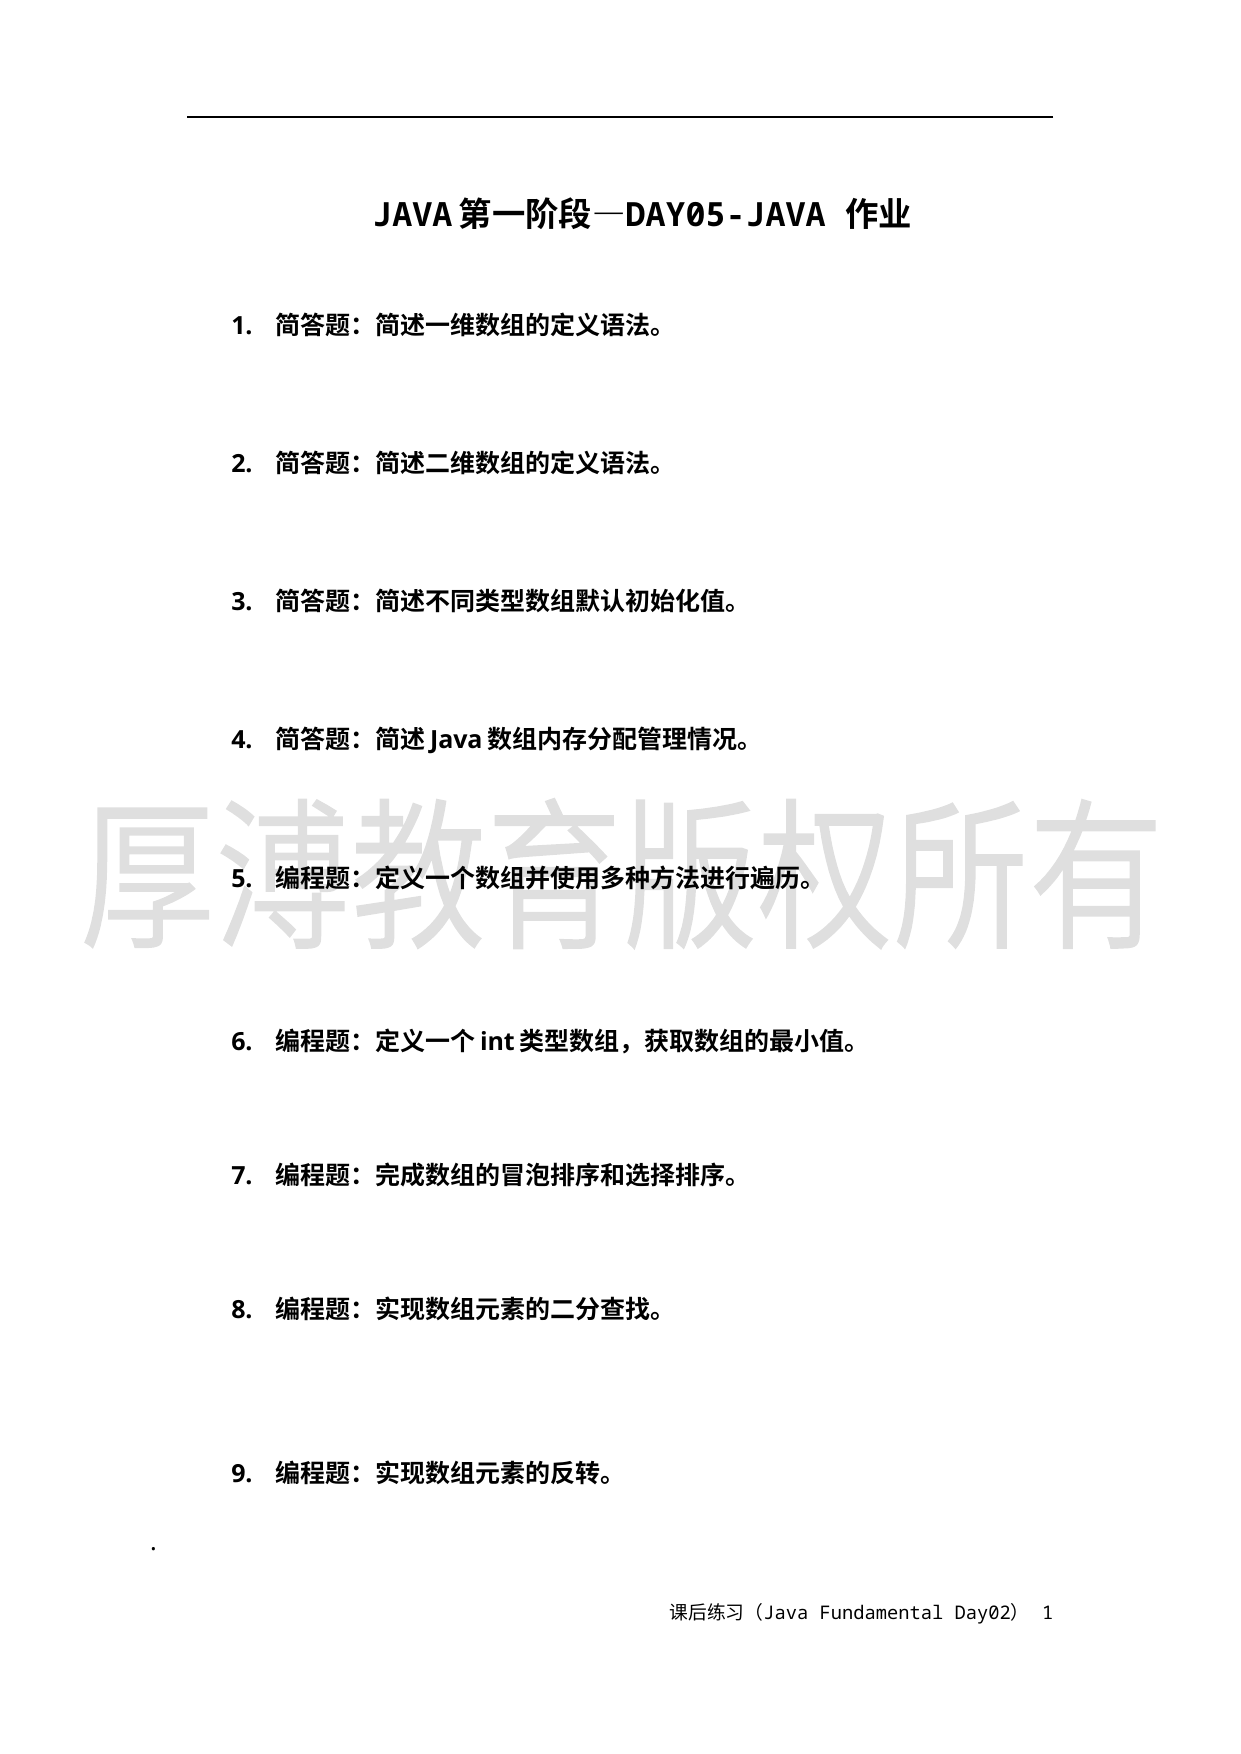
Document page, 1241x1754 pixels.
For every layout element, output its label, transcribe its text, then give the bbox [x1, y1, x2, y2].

text 编程题：定义一个数组并使用多种方法进行遍历。 [231, 858, 1053, 894]
text 简答题：简述不同类型数组默认初始化值。 [231, 582, 1053, 618]
text 编程题：定义一个int类型数组，获取数组的最小值。 [231, 1022, 1053, 1058]
text 编程题：完成数组的冒泡排序和选择排序。 [231, 1156, 1053, 1192]
text 编程题：实现数组元素的二分查找。 [231, 1290, 1053, 1326]
text 简答题：简述二维数组的定义语法。 [231, 443, 1053, 479]
subtitle JAVA第一阶段—DAY05-JAVA 作业 [187, 188, 1053, 236]
text 简答题：简述一维数组的定义语法。 [231, 305, 1053, 341]
text 简答题：简述Java数组内存分配管理情况。 [231, 720, 1053, 756]
text 编程题：实现数组元素的反转。 [231, 1453, 1053, 1489]
